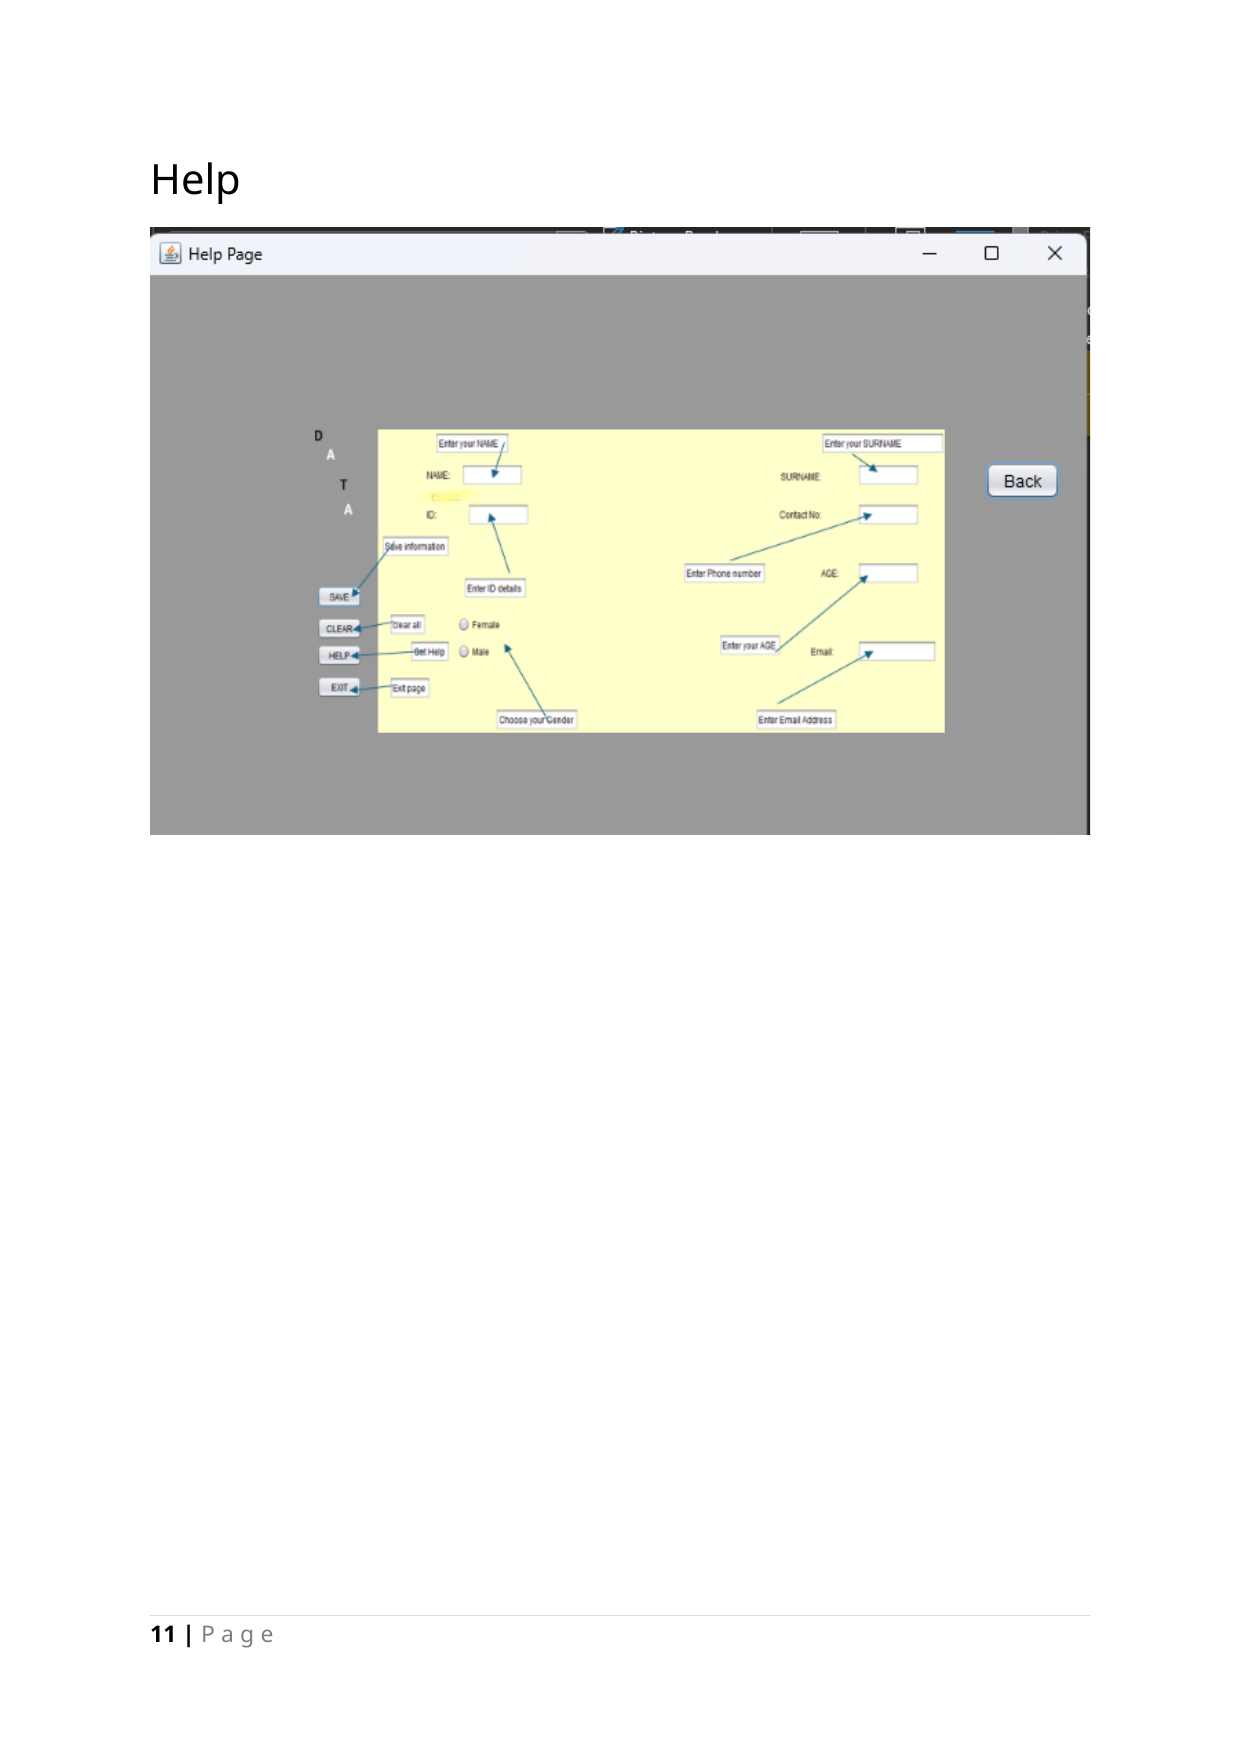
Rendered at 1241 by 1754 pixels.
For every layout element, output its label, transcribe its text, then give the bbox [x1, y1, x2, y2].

text Help [150, 150, 1090, 207]
picture [150, 227, 1091, 835]
